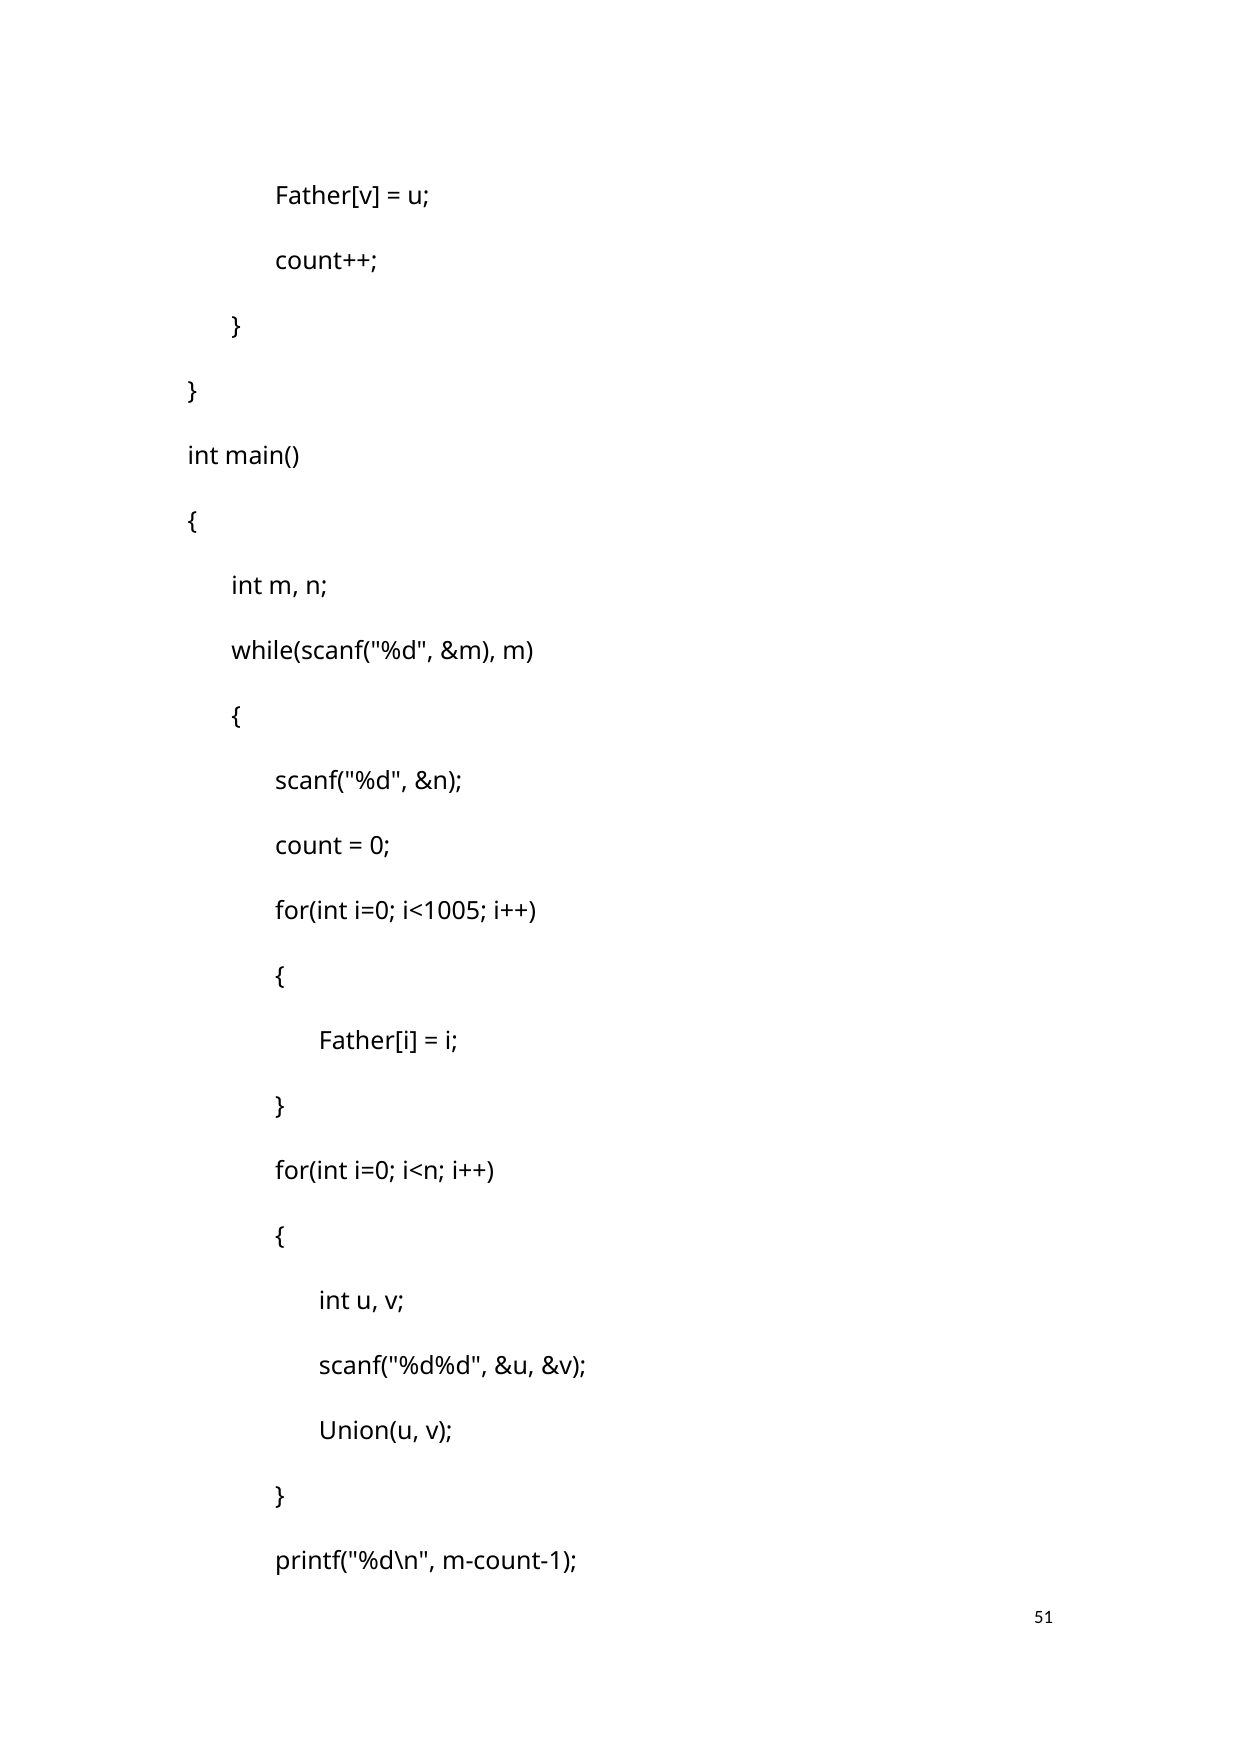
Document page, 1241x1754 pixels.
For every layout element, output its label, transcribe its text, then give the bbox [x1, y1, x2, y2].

text count = 0; [187, 812, 1053, 877]
text } [187, 1462, 1053, 1527]
text int u, v; [187, 1267, 1053, 1332]
text Father[i] = i; [187, 1007, 1053, 1072]
text scanf("%d%d", &u, &v); [187, 1332, 1053, 1397]
text scanf("%d", &n); [187, 747, 1053, 812]
text int main() [187, 422, 1053, 487]
text while(scanf("%d", &m), m) [187, 617, 1053, 682]
text { [187, 682, 1053, 747]
text for(int i=0; i<1005; i++) [187, 877, 1053, 942]
text Union(u, v); [187, 1397, 1053, 1462]
text } [187, 292, 1053, 357]
text } [187, 357, 1053, 422]
text { [187, 487, 1053, 552]
text { [187, 1202, 1053, 1267]
text Father[v] = u; [187, 162, 1053, 227]
text printf("%d\n", m-count-1); [187, 1527, 1053, 1592]
text { [187, 942, 1053, 1007]
text for(int i=0; i<n; i++) [187, 1137, 1053, 1202]
text count++; [187, 227, 1053, 292]
text } [187, 1072, 1053, 1137]
text int m, n; [187, 552, 1053, 617]
